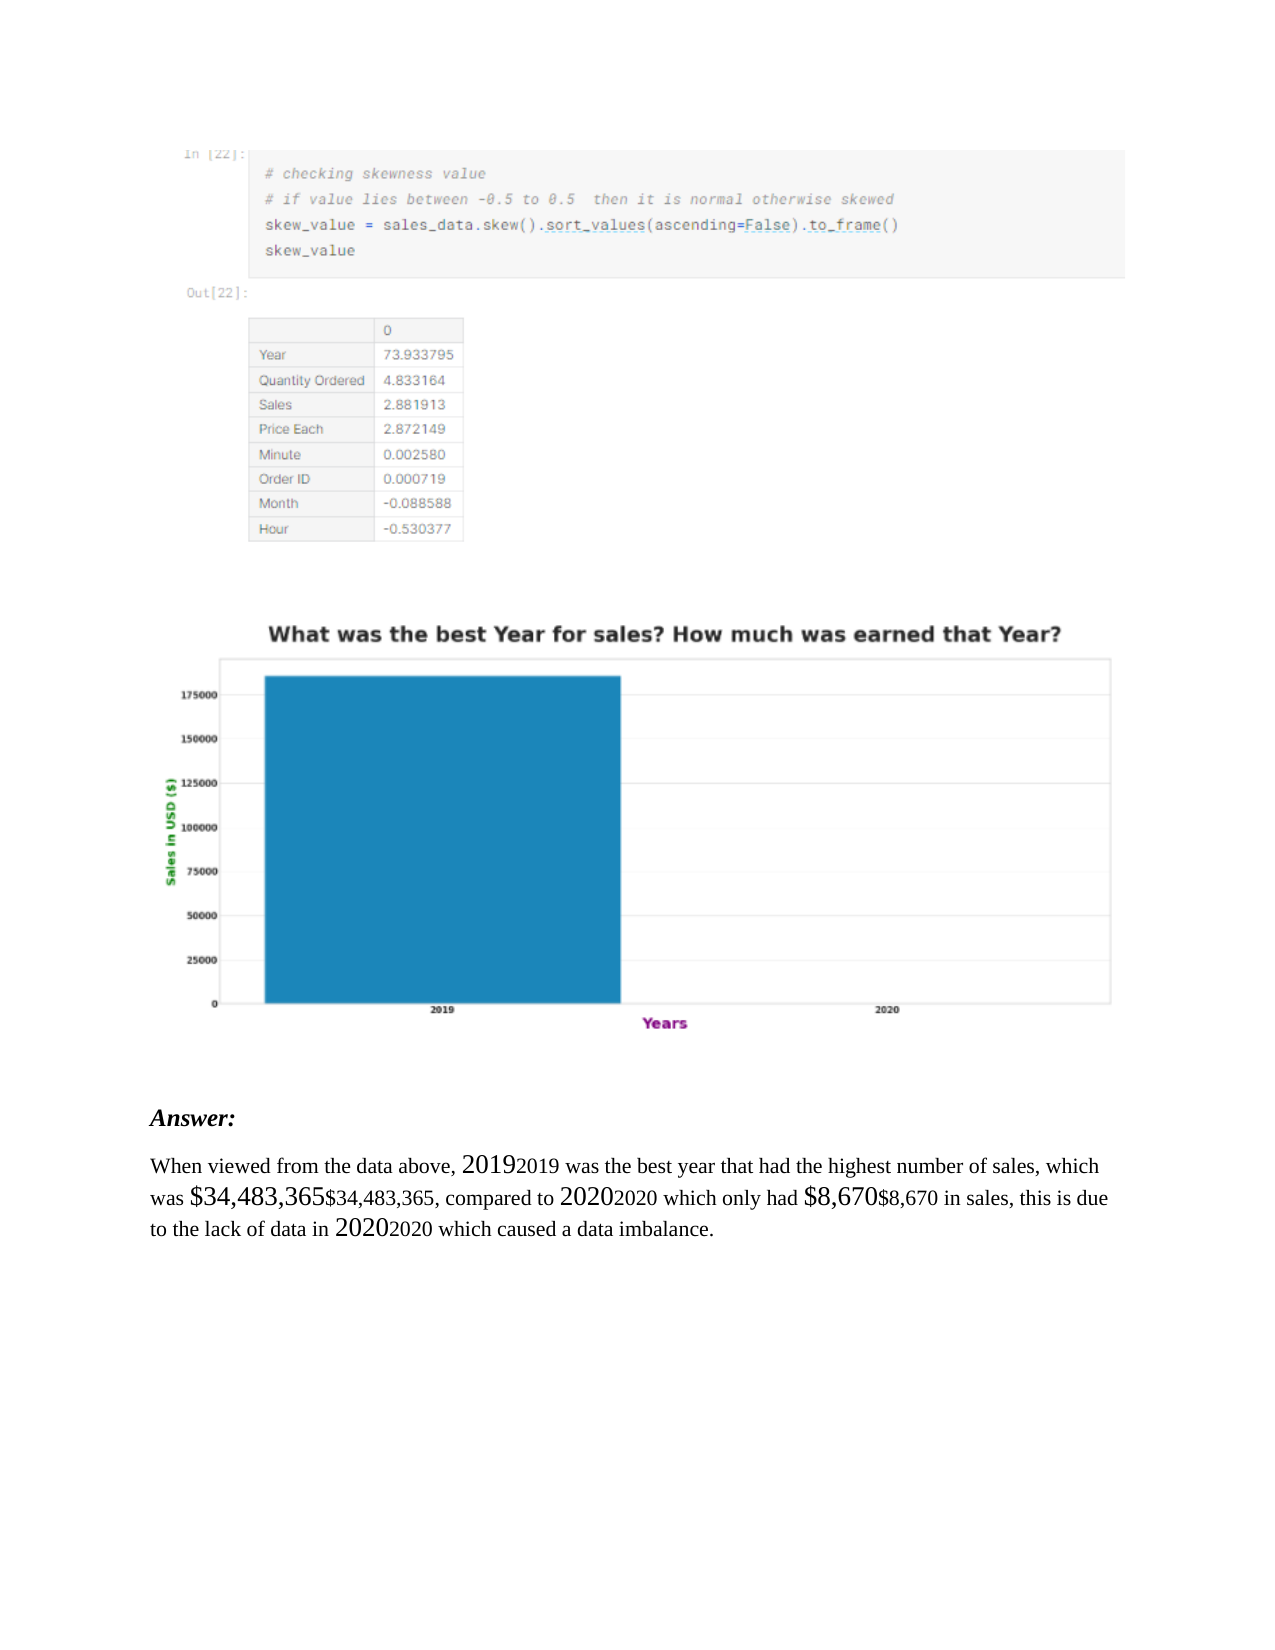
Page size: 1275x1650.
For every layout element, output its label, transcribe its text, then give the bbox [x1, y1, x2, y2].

text When viewed from the data above, 20192019 was the best year that had the highest number of sales, which was $34,483,365$34,483,365, compared to 20202020 which only had $8,670$8,670 in sales, this is due to the lack of data in 20202020 which caused a data imbalance. [150, 1148, 1125, 1242]
subtitle Answer: [150, 1103, 1125, 1132]
picture [150, 150, 1125, 600]
picture [150, 624, 1125, 1078]
